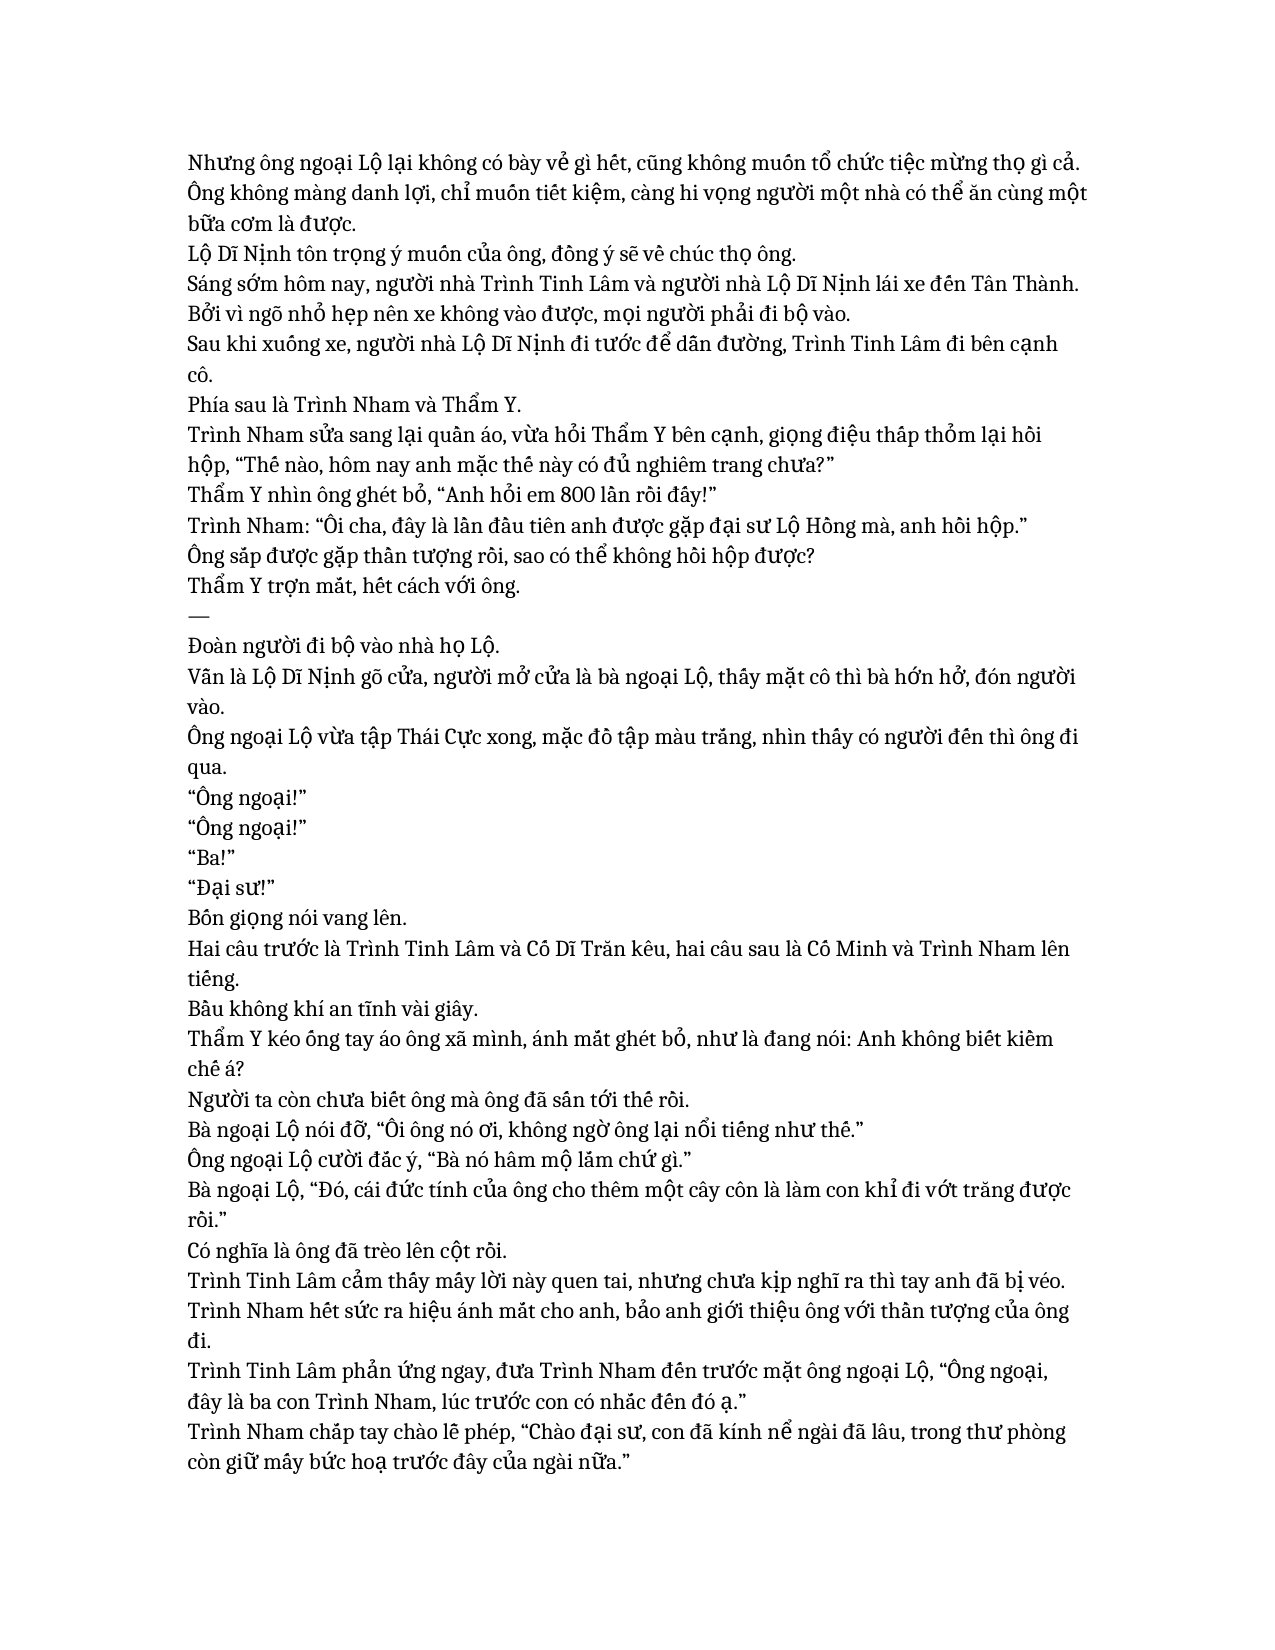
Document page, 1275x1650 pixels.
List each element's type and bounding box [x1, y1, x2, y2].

text [187, 150, 1087, 1475]
